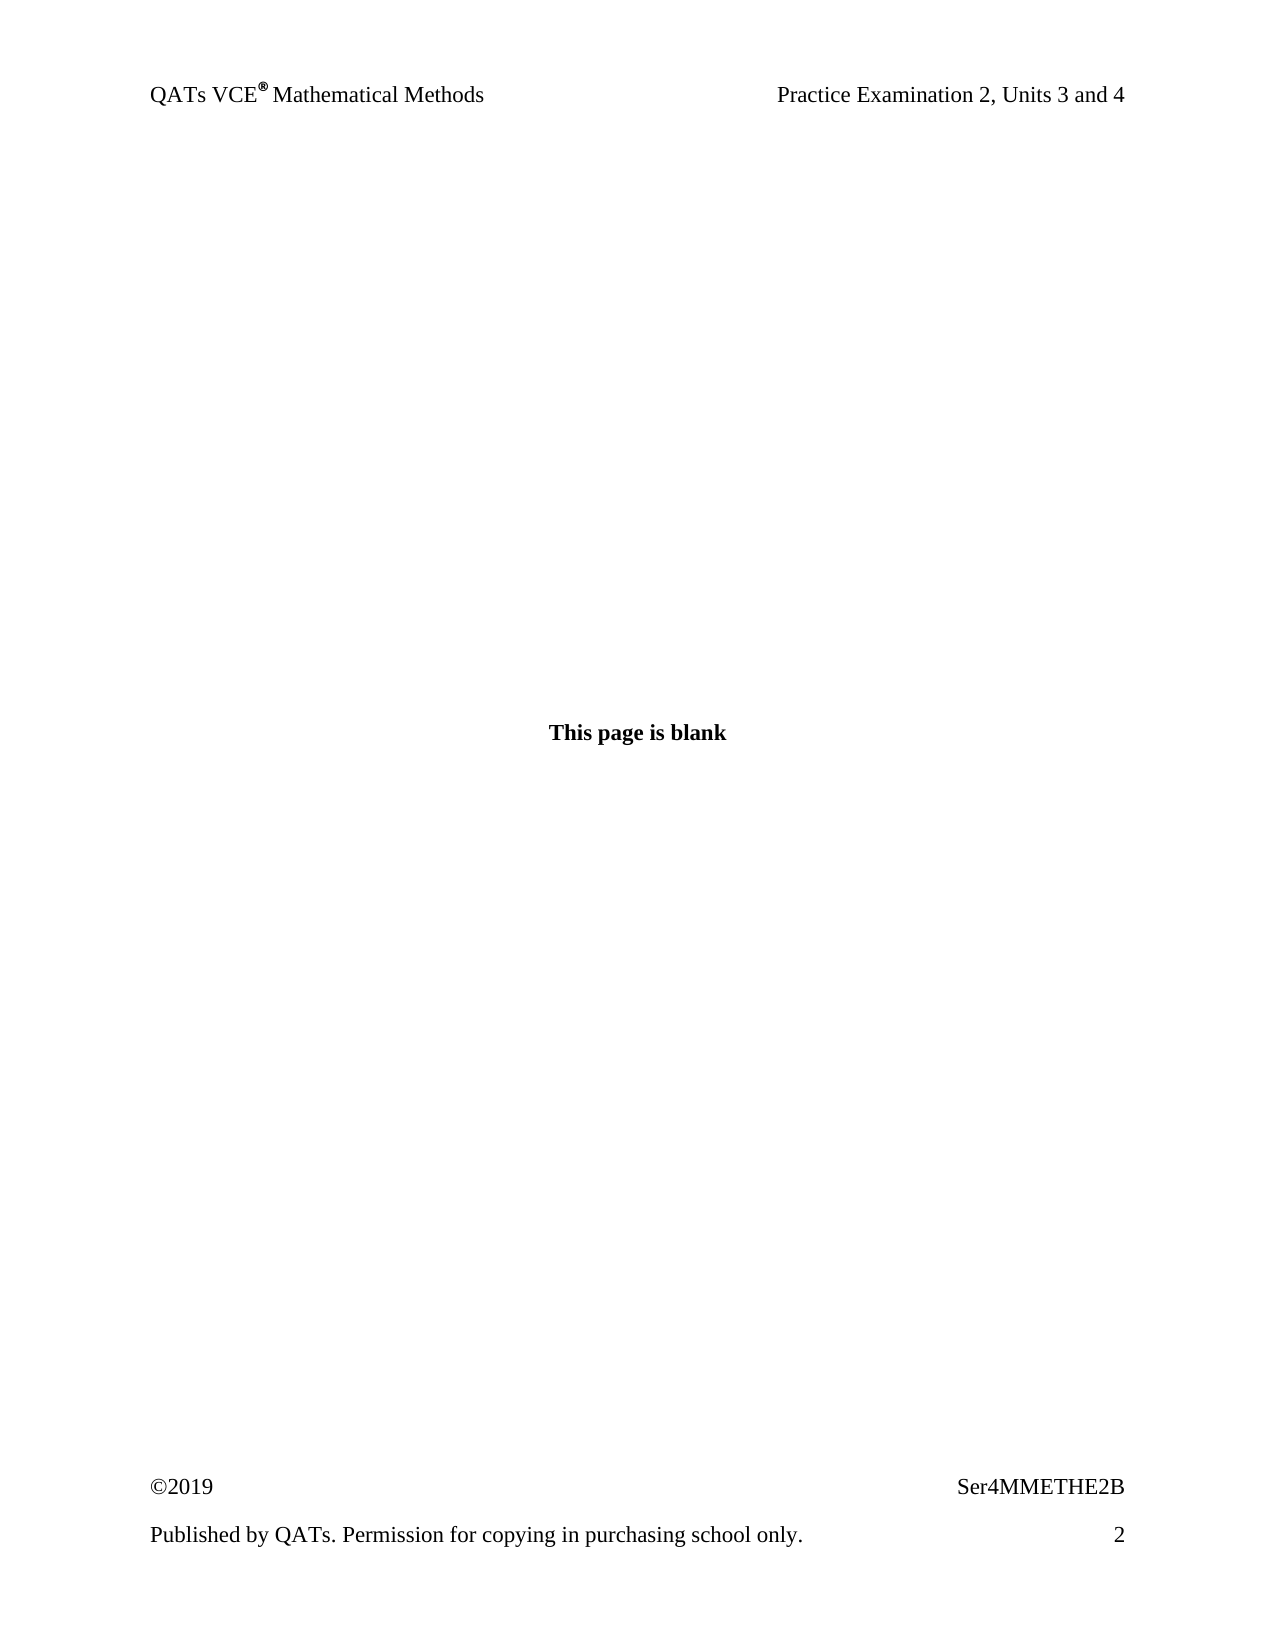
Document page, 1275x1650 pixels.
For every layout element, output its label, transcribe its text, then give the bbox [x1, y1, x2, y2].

text This page is blank [150, 719, 1125, 745]
